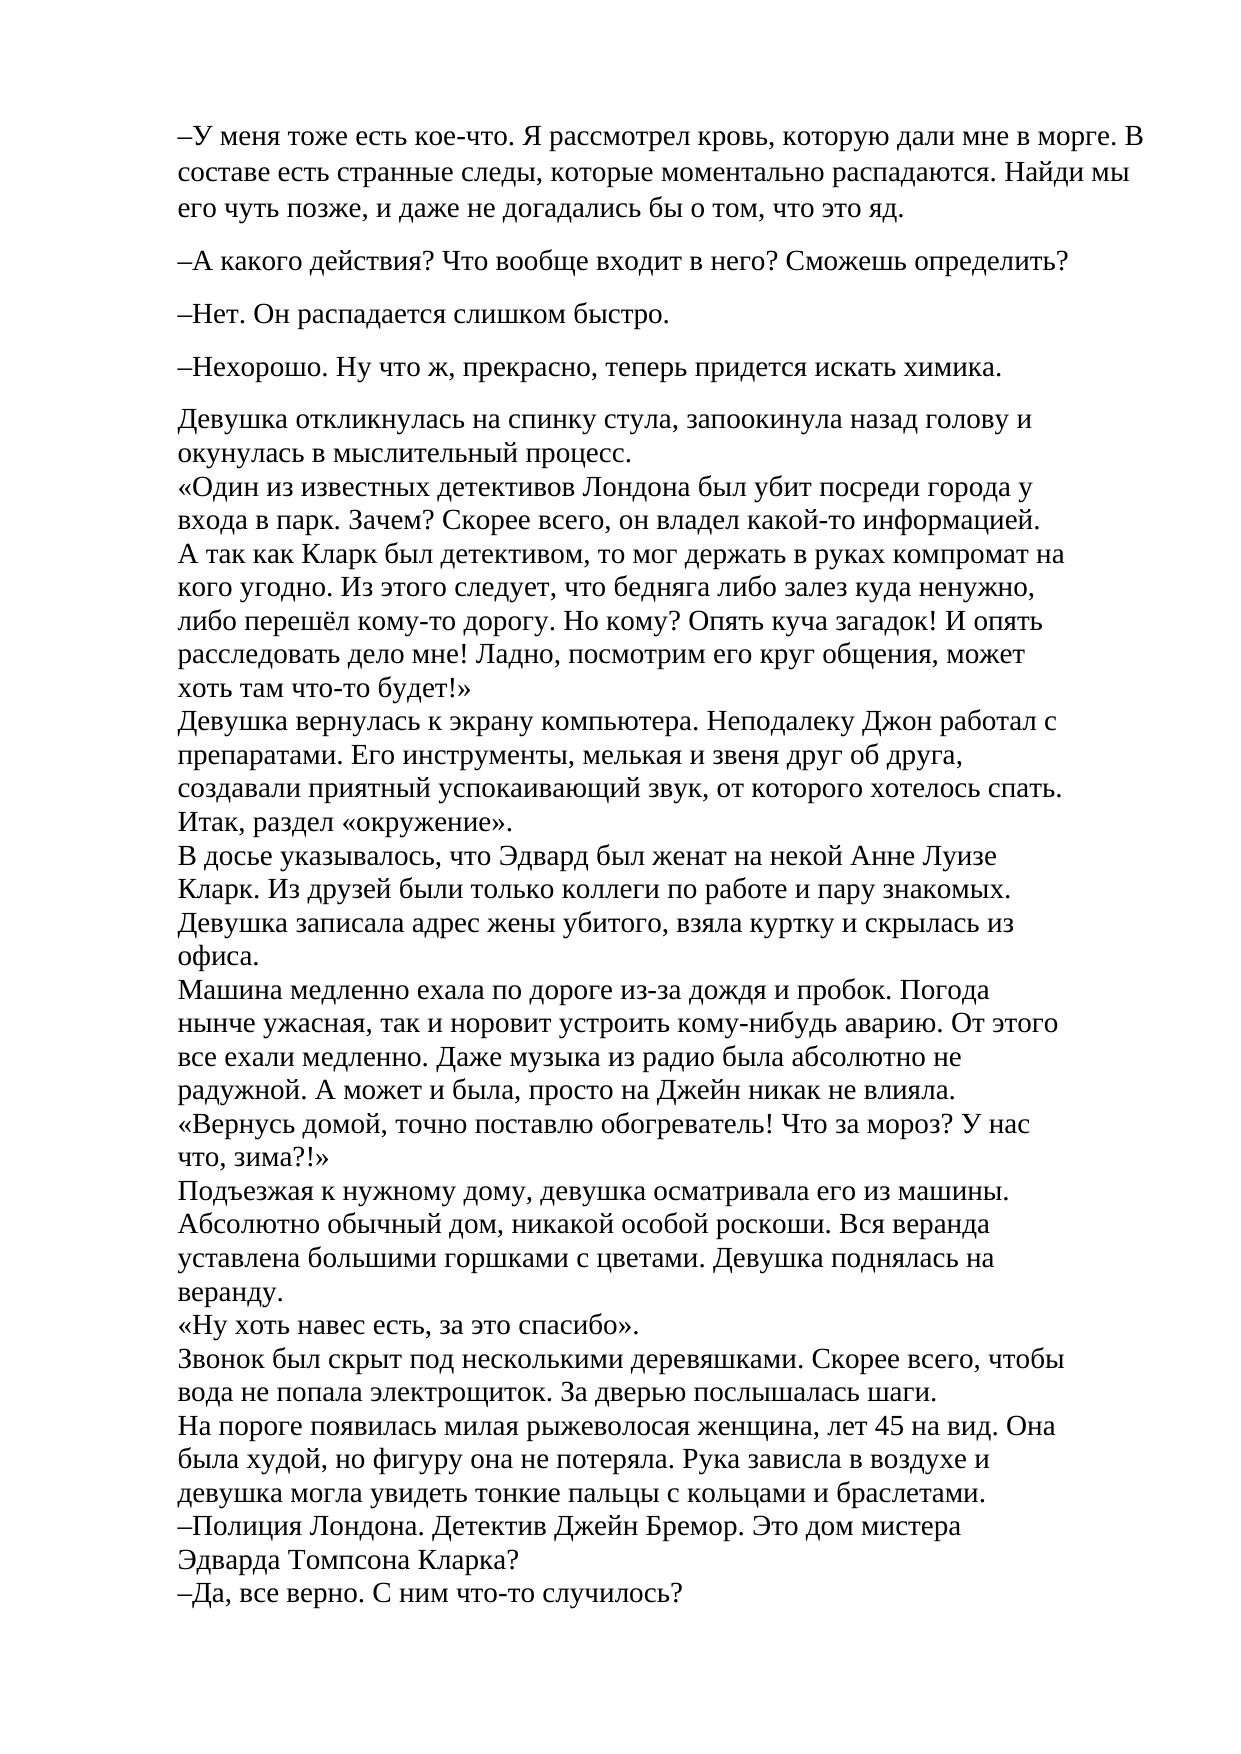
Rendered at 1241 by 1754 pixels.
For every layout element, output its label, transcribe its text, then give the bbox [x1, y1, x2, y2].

text –У меня тоже есть кое-что. Я рассмотрел кровь, которую дали мне в морге. В составе есть странные следы, которые моментально распадаются. Найди мы его чуть позже, и даже не догадались бы о том, что это яд. [177, 118, 1152, 224]
text –Нет. Он распадается слишком быстро. [177, 296, 1152, 329]
text –А какого действия? Что вообще входит в него? Сможешь определить? [177, 243, 1152, 277]
text –Нехорошо. Ну что ж, прекрасно, теперь придется искать химика. [177, 349, 1152, 382]
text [177, 402, 1069, 1609]
